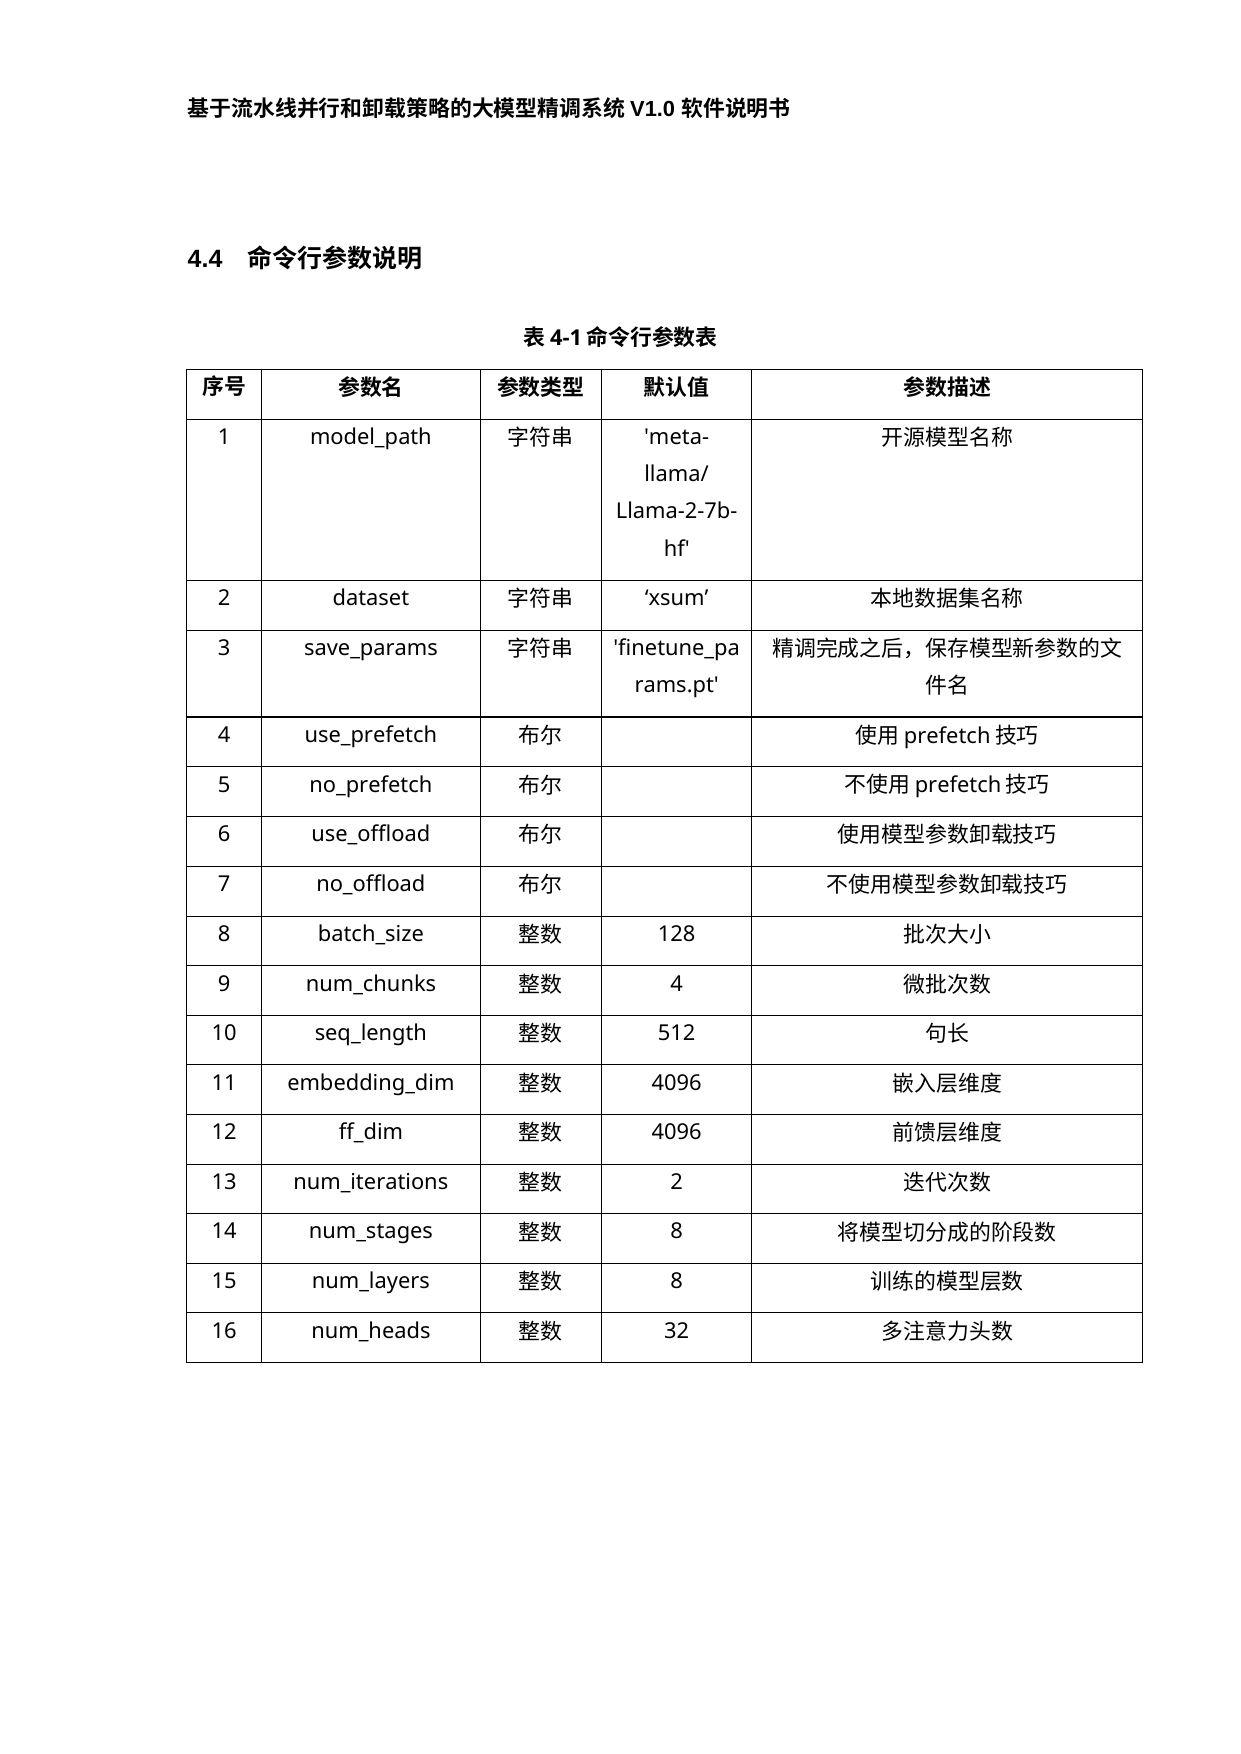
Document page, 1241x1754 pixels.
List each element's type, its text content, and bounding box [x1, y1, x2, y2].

table_header 参数名 [262, 370, 480, 418]
table_cell 9 [187, 966, 261, 1015]
table_cell 训练的模型层数 [752, 1264, 1142, 1312]
table_cell 布尔 [481, 718, 601, 766]
table_cell 2 [602, 1165, 751, 1213]
table_cell [602, 718, 751, 766]
table_cell 整数 [481, 1115, 601, 1163]
table_cell 整数 [481, 917, 601, 965]
table_cell 14 [187, 1214, 261, 1263]
table_cell 'finetune_params.pt' [602, 631, 751, 716]
table_cell 句长 [752, 1016, 1142, 1064]
table_cell num_chunks [262, 966, 480, 1015]
table_cell 整数 [481, 1065, 601, 1114]
table_cell 整数 [481, 1313, 601, 1362]
table_cell 布尔 [481, 867, 601, 916]
table_cell 2 [187, 581, 261, 629]
table_cell 开源模型名称 [752, 420, 1142, 580]
table_cell 32 [602, 1313, 751, 1362]
table_cell 16 [187, 1313, 261, 1362]
table_cell 多注意力头数 [752, 1313, 1142, 1362]
table_cell 迭代次数 [752, 1165, 1142, 1213]
table_cell num_layers [262, 1264, 480, 1312]
table_cell 11 [187, 1065, 261, 1114]
table_cell 13 [187, 1165, 261, 1213]
table_cell 7 [187, 867, 261, 916]
table_cell 微批次数 [752, 966, 1142, 1015]
table_cell 字符串 [481, 581, 601, 629]
table_cell 5 [187, 767, 261, 816]
table_cell 1 [187, 420, 261, 580]
table_cell 15 [187, 1264, 261, 1312]
table_cell model_path [262, 420, 480, 580]
table_cell 使用模型参数卸载技巧 [752, 817, 1142, 866]
table_cell embedding_dim [262, 1065, 480, 1114]
table_cell [602, 817, 751, 866]
table_cell [602, 867, 751, 916]
table_cell 布尔 [481, 767, 601, 816]
table_cell seq_length [262, 1016, 480, 1064]
table_cell 4096 [602, 1115, 751, 1163]
table_header 默认值 [602, 370, 751, 418]
table_cell dataset [262, 581, 480, 629]
table_cell 字符串 [481, 420, 601, 580]
table_cell 整数 [481, 1214, 601, 1263]
table_cell use_offload [262, 817, 480, 866]
table_cell 使用prefetch技巧 [752, 718, 1142, 766]
table_cell 512 [602, 1016, 751, 1064]
table_cell 整数 [481, 1165, 601, 1213]
table_cell 'meta-llama/Llama-2-7b-hf' [602, 420, 751, 580]
table_cell 12 [187, 1115, 261, 1163]
table_cell num_heads [262, 1313, 480, 1362]
table_cell 4 [187, 718, 261, 766]
table_cell 整数 [481, 1264, 601, 1312]
table_cell 批次大小 [752, 917, 1142, 965]
table_cell 整数 [481, 966, 601, 1015]
table_cell 嵌入层维度 [752, 1065, 1142, 1114]
table_cell 8 [602, 1214, 751, 1263]
table_cell 不使用prefetch技巧 [752, 767, 1142, 816]
table_cell [602, 767, 751, 816]
table_cell no_prefetch [262, 767, 480, 816]
table_cell 本地数据集名称 [752, 581, 1142, 629]
table_cell save_params [262, 631, 480, 716]
table_cell num_iterations [262, 1165, 480, 1213]
table_header 参数描述 [752, 370, 1142, 418]
table_header 序号 [187, 370, 261, 418]
table_cell 前馈层维度 [752, 1115, 1142, 1163]
table_cell 字符串 [481, 631, 601, 716]
table_cell 整数 [481, 1016, 601, 1064]
table_cell 10 [187, 1016, 261, 1064]
table_cell ‘xsum’ [602, 581, 751, 629]
table_cell 精调完成之后，保存模型新参数的文件名 [752, 631, 1142, 716]
table_cell ff_dim [262, 1115, 480, 1163]
table_cell 3 [187, 631, 261, 716]
table_cell 6 [187, 817, 261, 866]
table_cell 8 [187, 917, 261, 965]
table_cell 不使用模型参数卸载技巧 [752, 867, 1142, 916]
text 表 4-1命令行参数表 [187, 319, 1053, 352]
table_header 参数类型 [481, 370, 601, 418]
table_cell 布尔 [481, 817, 601, 866]
table_cell num_stages [262, 1214, 480, 1263]
table_cell no_offload [262, 867, 480, 916]
table_cell 将模型切分成的阶段数 [752, 1214, 1142, 1263]
subtitle 命令行参数说明 [187, 224, 1053, 289]
table_cell 8 [602, 1264, 751, 1312]
table_cell 4 [602, 966, 751, 1015]
table_cell use_prefetch [262, 718, 480, 766]
table_cell 4096 [602, 1065, 751, 1114]
table_cell 128 [602, 917, 751, 965]
table_cell batch_size [262, 917, 480, 965]
